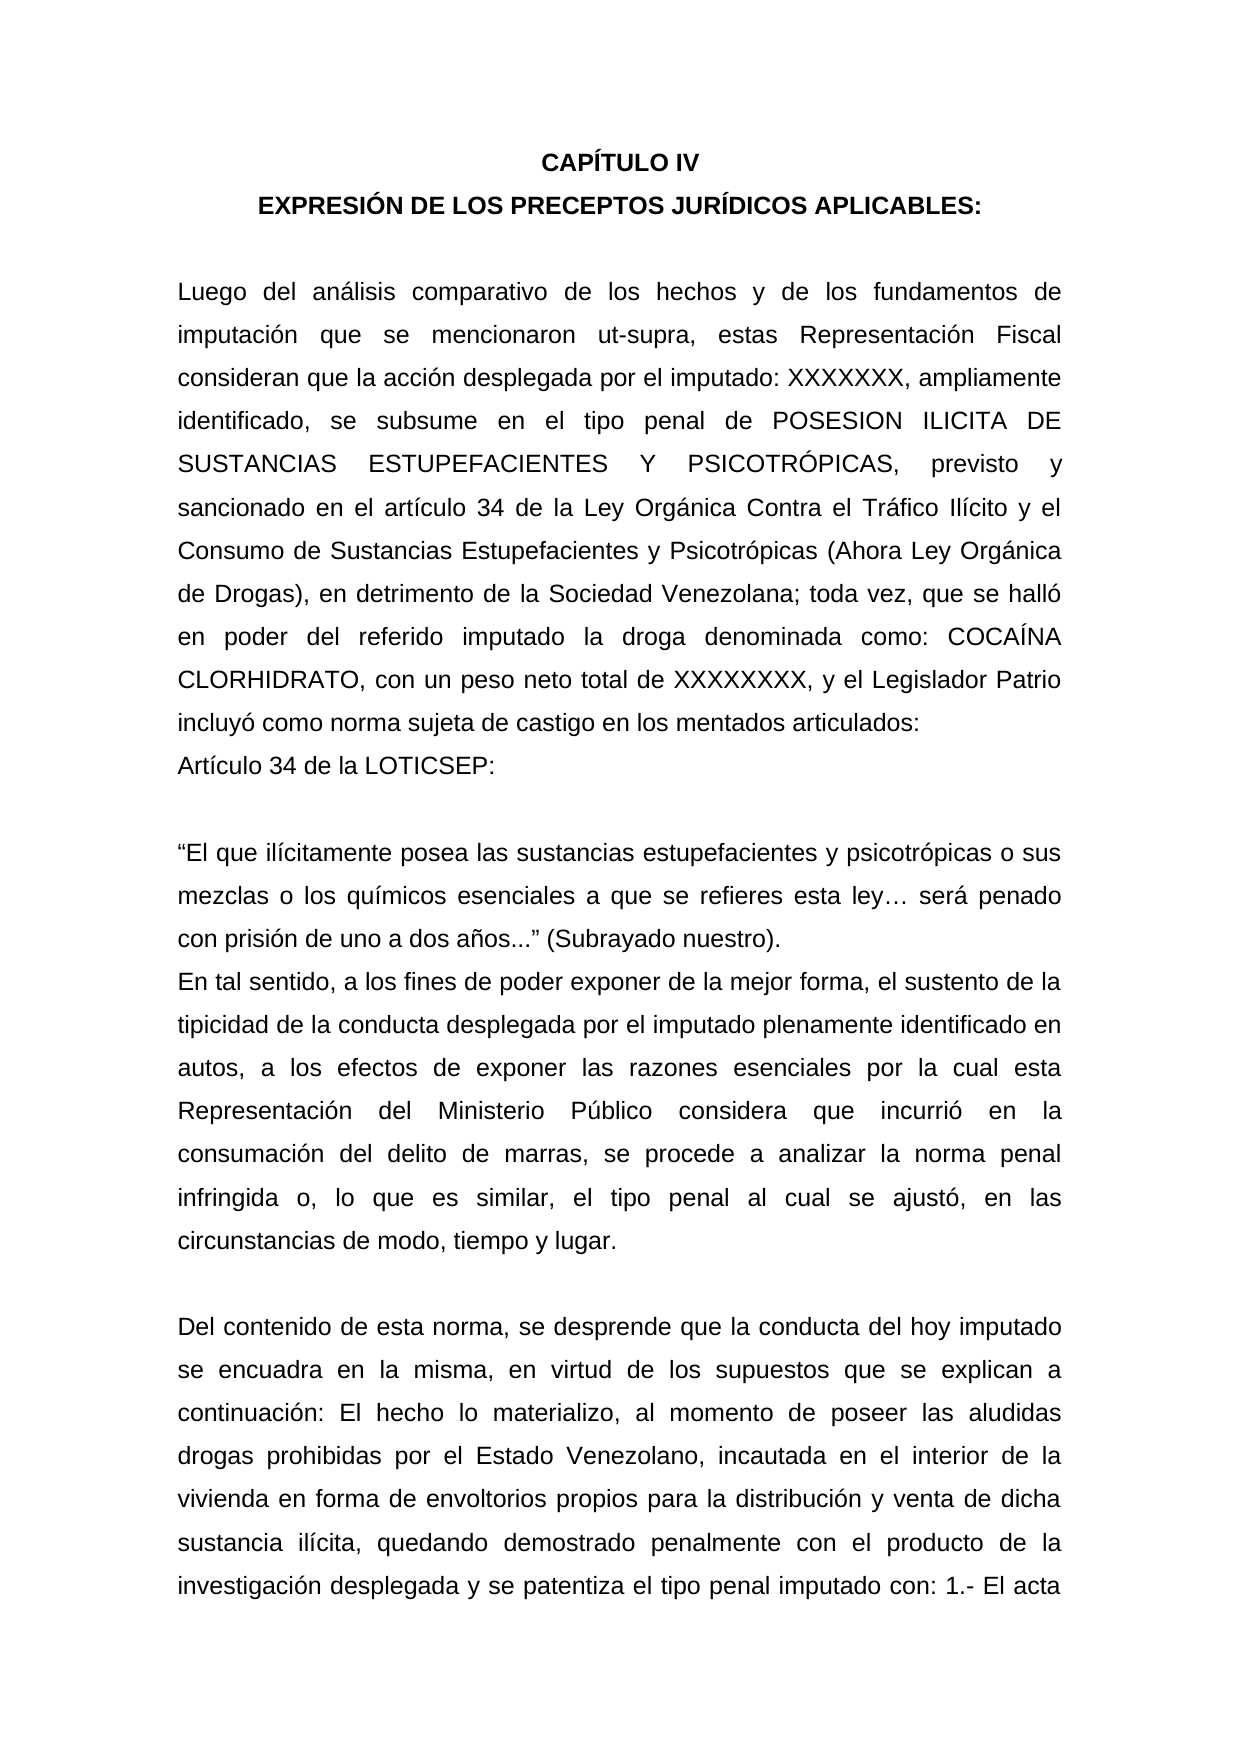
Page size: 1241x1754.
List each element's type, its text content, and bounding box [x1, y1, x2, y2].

text En tal sentido, a los fines de poder exponer de la mejor forma, el sustento de la tipicidad de la conducta desplegada por el imputado plenamente identificado en autos, a los efectos de exponer las razones esenciales por la cual esta Representación del Ministerio Público considera que incurrió en la consumación del delito de marras, se procede a analizar la norma penal infringida o, lo que es similar, el tipo penal al cual se ajustó, en las circunstancias de modo, tiempo y lugar. [177, 967, 1063, 1254]
text Artículo 34 de la LOTICSEP: [177, 751, 1063, 780]
text “El que ilícitamente posea las sustancias estupefacientes y psicotrópicas o sus mezclas o los químicos esenciales a que se refieres esta ley… será penado con prisión de uno a dos años...” (Subrayado nuestro). [177, 838, 1063, 953]
text CAPÍTULO IV [177, 148, 1063, 176]
text Luego del análisis comparativo de los hechos y de los fundamentos de imputación que se mencionaron ut-supra, estas Representación Fiscal consideran que la acción desplegada por el imputado: XXXXXXX, ampliamente identificado, se subsume en el tipo penal de POSESION ILICITA DE SUSTANCIAS ESTUPEFACIENTES Y PSICOTRÓPICAS, previsto y sancionado en el artículo 34 de la Ley Orgánica Contra el Tráfico Ilícito y el Consumo de Sustancias Estupefacientes y Psicotrópicas (Ahora Ley Orgánica de Drogas), en detrimento de la Sociedad Venezolana; toda vez, que se halló en poder del referido imputado la droga denominada como: COCAÍNA CLORHIDRATO, con un peso neto total de XXXXXXXX, y el Legislador Patrio incluyó como norma sujeta de castigo en los mentados articulados: [177, 277, 1063, 737]
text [177, 1312, 1063, 1599]
text EXPRESIÓN DE LOS PRECEPTOS JURÍDICOS APLICABLES: [177, 191, 1063, 219]
